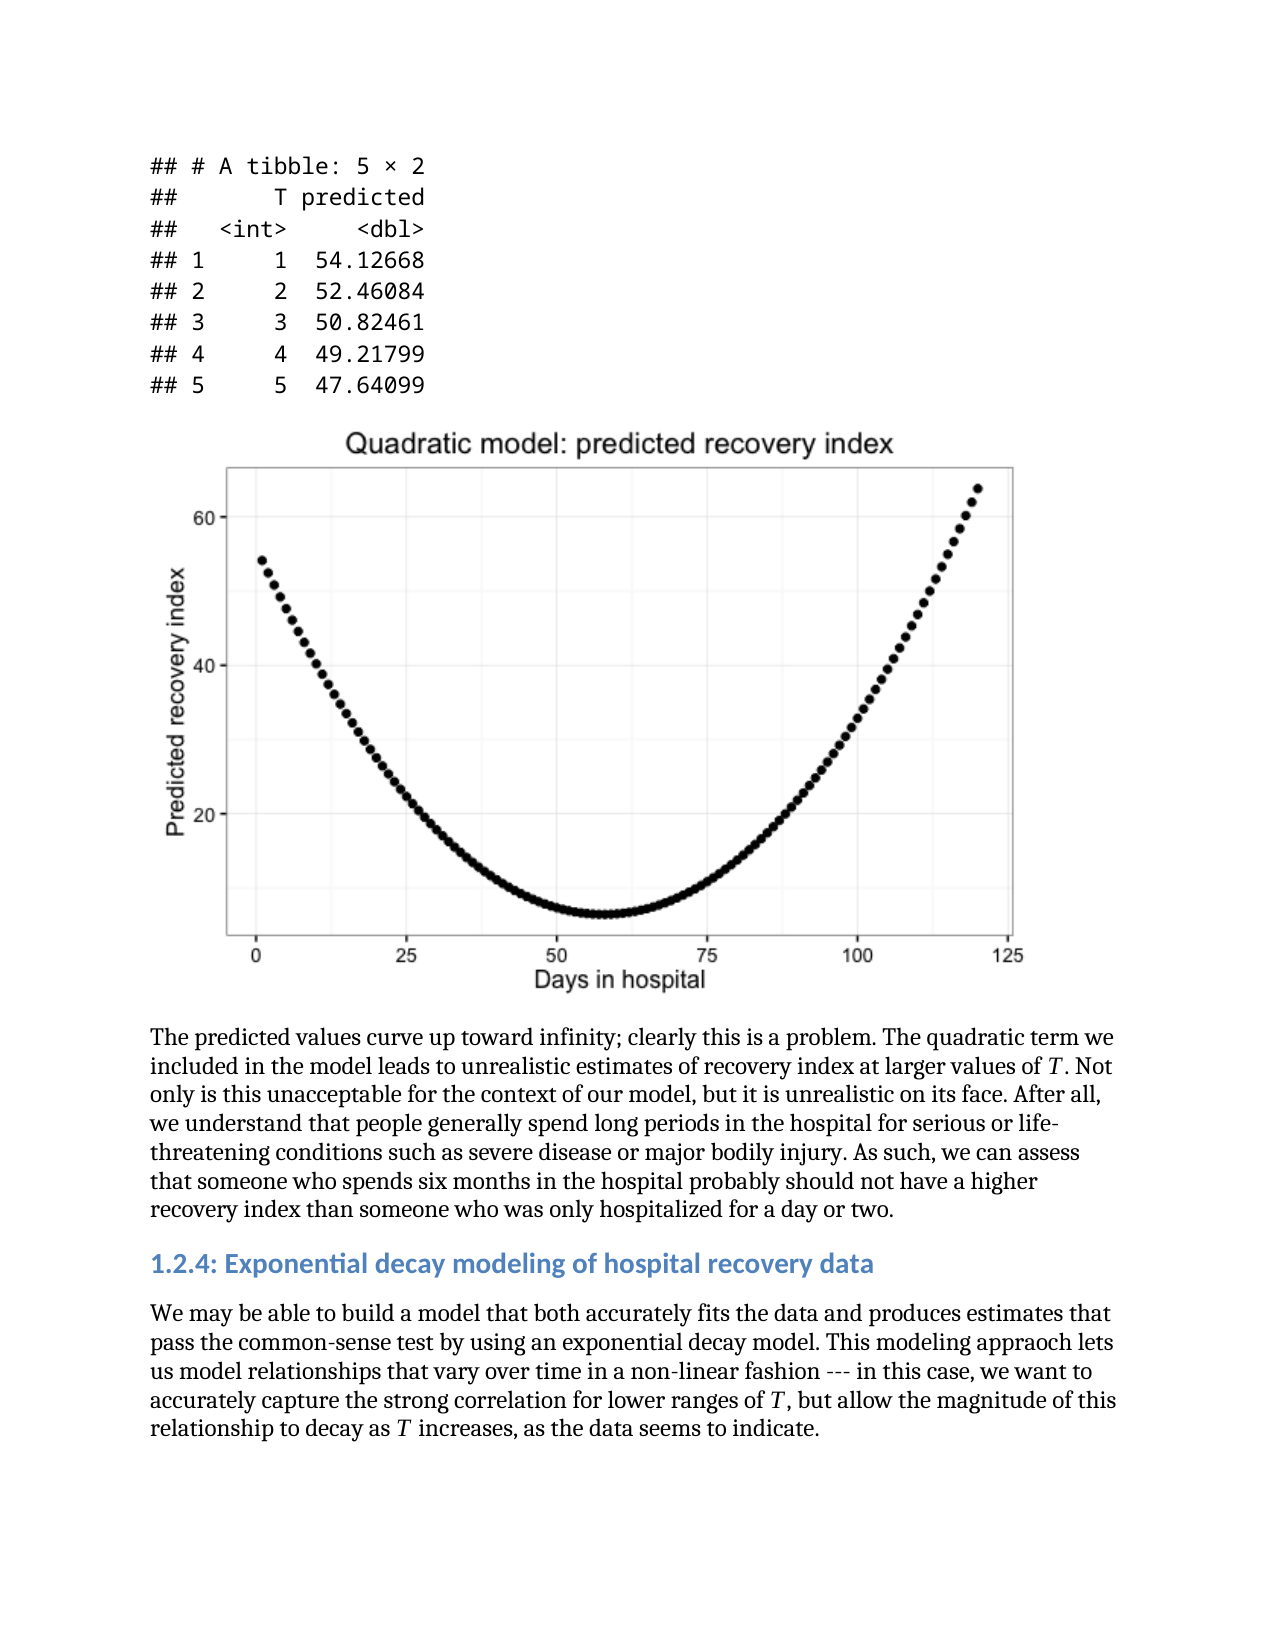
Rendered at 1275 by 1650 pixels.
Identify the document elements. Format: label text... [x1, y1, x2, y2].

text ## # A tibble: 5 × 2 ## T predicted ## <int> <dbl> ## 1 1 54.12668 ## 2 2 52.46084 ## 3 3 50.82461 ## 4 4 49.21799 ## 5 5 47.64099 [150, 150, 1125, 400]
subtitle 1.2.4: Exponential decay modeling of hospital recovery data [150, 1245, 1125, 1281]
text The predicted values curve up toward infinity; clearly this is a problem. The quadratic term we included in the model leads to unrealistic estimates of recovery index at larger values of . Not only is this unacceptable for the context of our model, but it is unrealistic on its face. After all, we understand that people generally spend long periods in the hospital for serious or life-threatening conditions such as severe disease or major bodily injury. As such, we can assess that someone who spends six months in the hospital probably should not have a higher recovery index than someone who was only hospitalized for a day or two. [150, 1023, 1125, 1224]
picture [150, 420, 1025, 1005]
text We may be able to build a model that both accurately fits the data and produces estimates that pass the common-sense test by using an exponential decay model. This modeling appraoch lets us model relationships that vary over time in a non-linear fashion --- in this case, we want to accurately capture the strong correlation for lower ranges of , but allow the magnitude of this relationship to decay as increases, as the data seems to indicate. [150, 1299, 1125, 1443]
